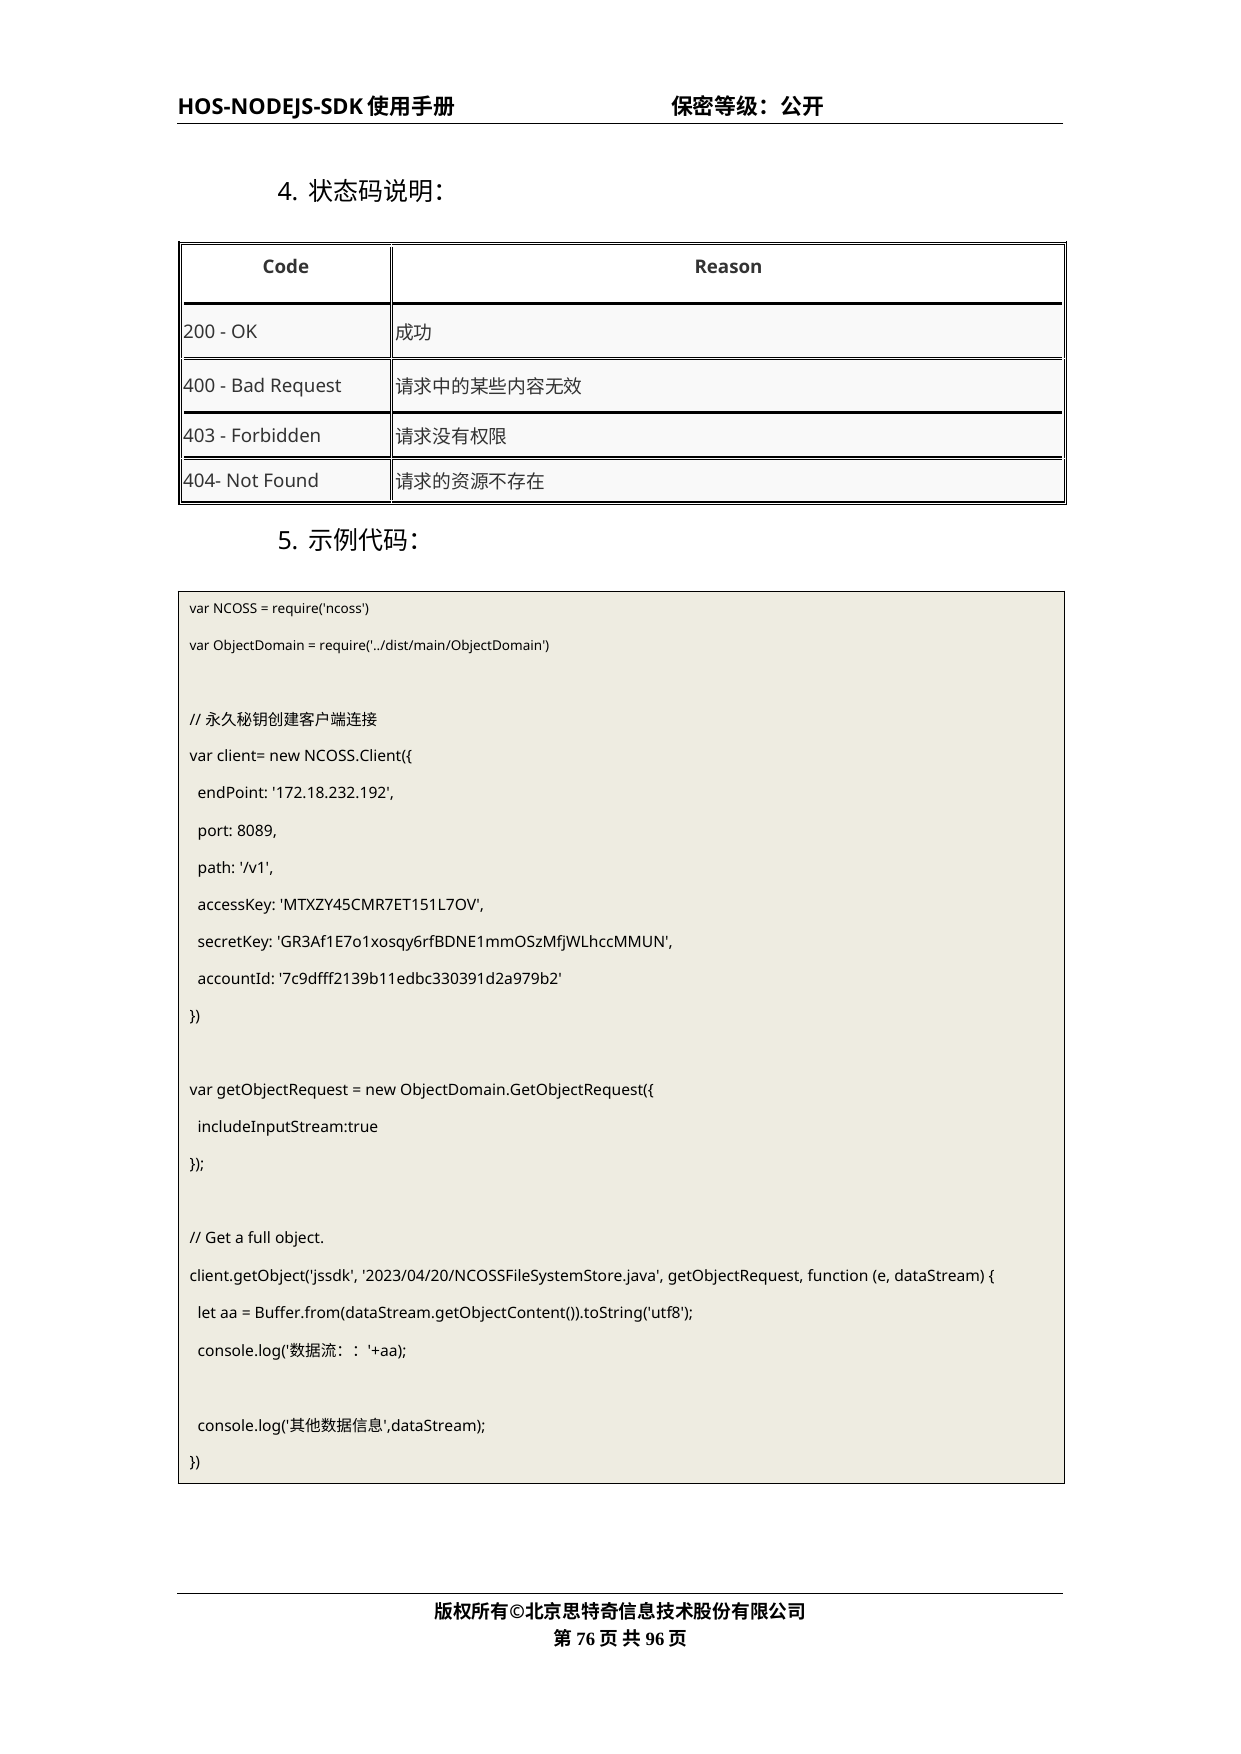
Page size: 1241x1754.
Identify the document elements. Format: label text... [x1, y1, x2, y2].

table_cell 请求没有权限 [393, 411, 1064, 456]
table_header Code [182, 245, 392, 302]
table_cell 成功 [393, 302, 1064, 357]
table_cell 403 - Forbidden [182, 411, 390, 456]
list 状态码说明： [227, 155, 1063, 223]
table_cell 请求的资源不存在 [392, 456, 1064, 501]
table_header var NCOSS = require('ncoss') var ObjectDomain = require('../dist/main/ObjectDomain') // 永久秘钥创建客户端连接 var client= new NCOSS.Client({ endPoint: '172.18.232.192', port: 8089, path: '/v1', accessKey: 'MTXZY45CMR7ET151L7OV', secretKey: 'GR3Af1E7o1xosqy6rfBDNE1mmOSzMfjWLhccMMUN', accountId: '7c9dfff2139b11edbc330391d2a979b2' }) var getObjectRequest = new ObjectDomain.GetObjectRequest({ includeInputStream:true }); // Get a full object. client.getObject('jssdk', '2023/04/20/NCOSSFileSystemStore.java', getObjectRequest, function (e, dataStream) { let aa = Buffer.from(dataStream.getObjectContent()).toString('utf8'); console.log('数据流：：'+aa); console.log('其他数据信息',dataStream); }) [179, 592, 1064, 1483]
table_cell 404- Not Found [182, 456, 392, 501]
table_cell 200 - OK [182, 302, 390, 357]
list 示例代码： [227, 505, 1063, 572]
table_header Reason [392, 245, 1064, 302]
table_cell 400 - Bad Request [180, 357, 392, 411]
table_cell 请求中的某些内容无效 [392, 357, 1065, 411]
